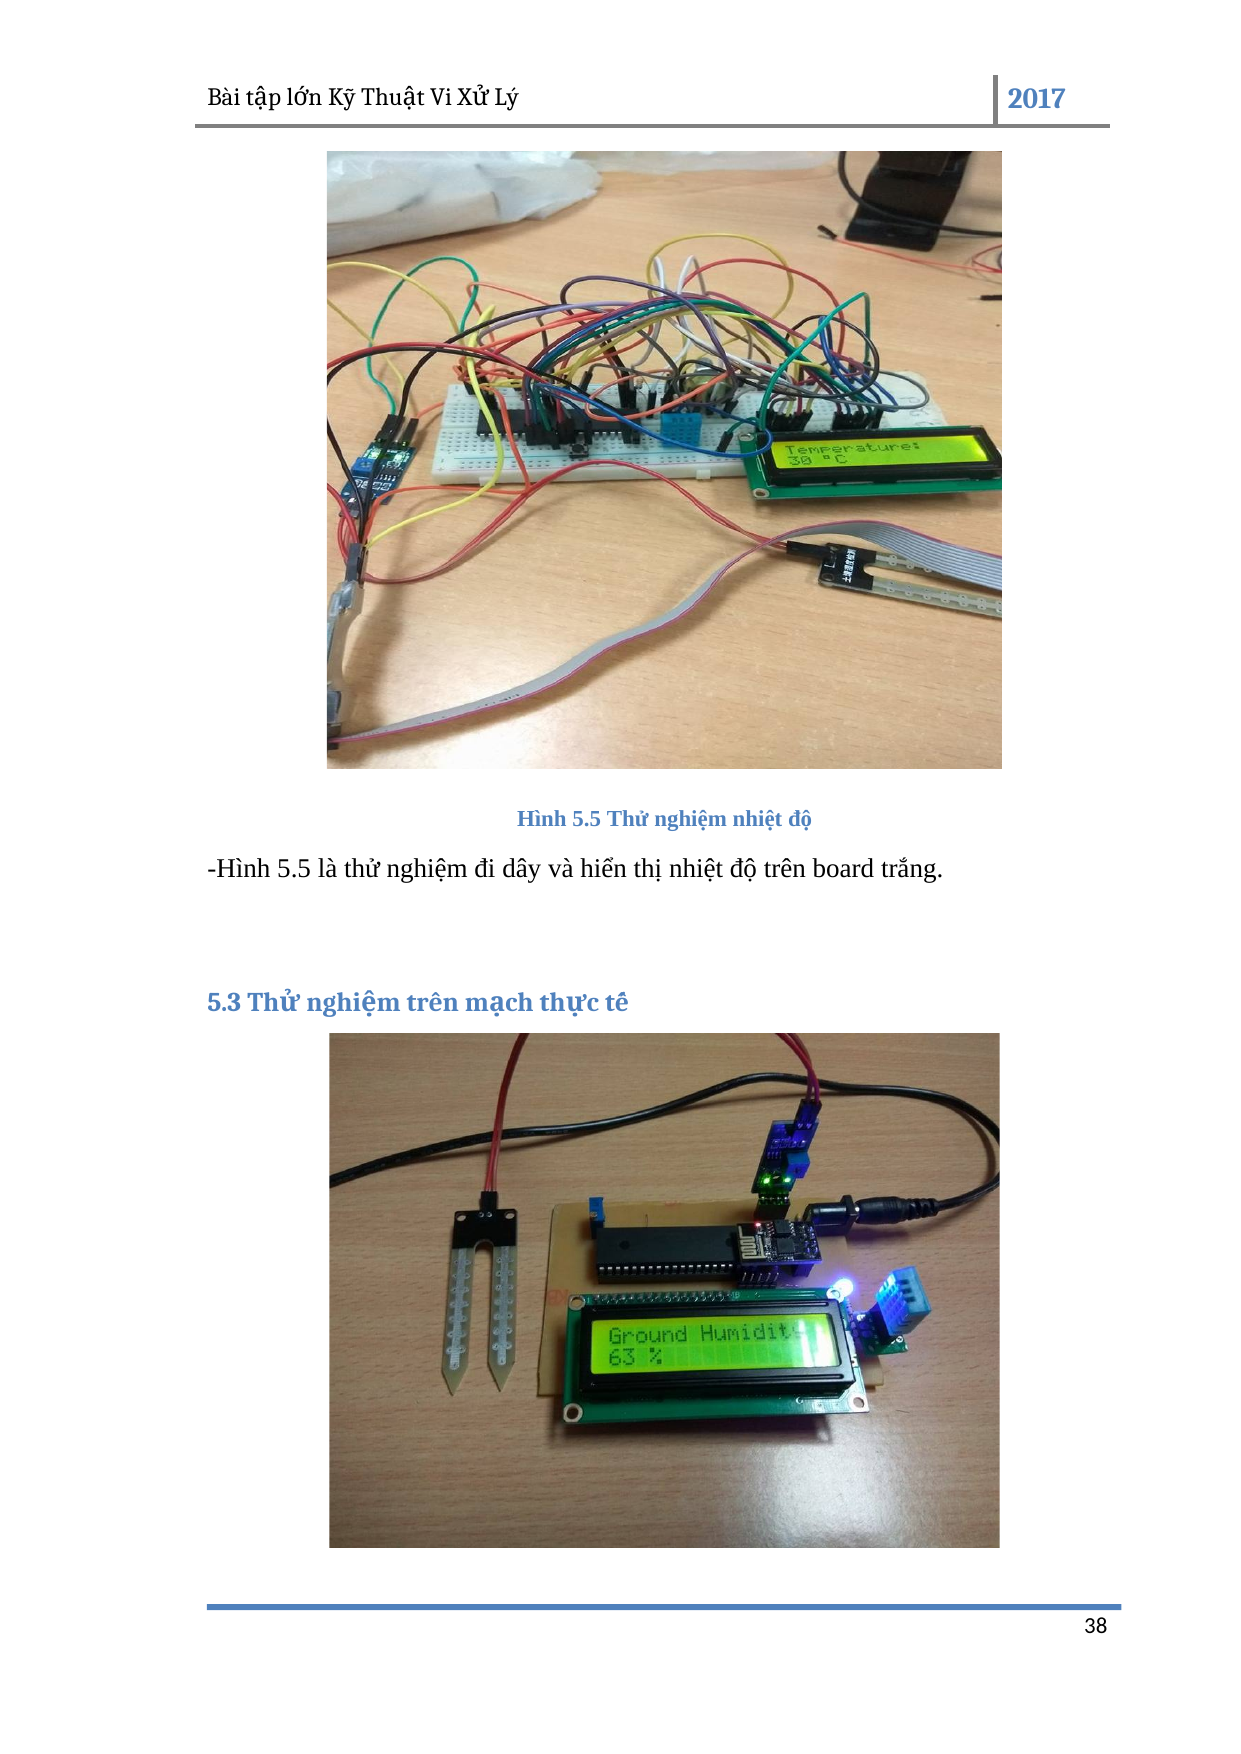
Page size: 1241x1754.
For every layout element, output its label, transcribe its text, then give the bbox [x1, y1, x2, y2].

subtitle 5.3 Thử nghiệm trên mạch thực tế [207, 987, 1122, 1018]
text -Hình 5.5 là thử nghiệm đi dây và hiển thị nhiệt độ trên board trắng. [207, 852, 1122, 883]
picture [326, 151, 1002, 769]
picture [329, 1033, 1000, 1548]
text Hình 5.5 Thử nghiệm nhiệt độ [207, 805, 1122, 831]
